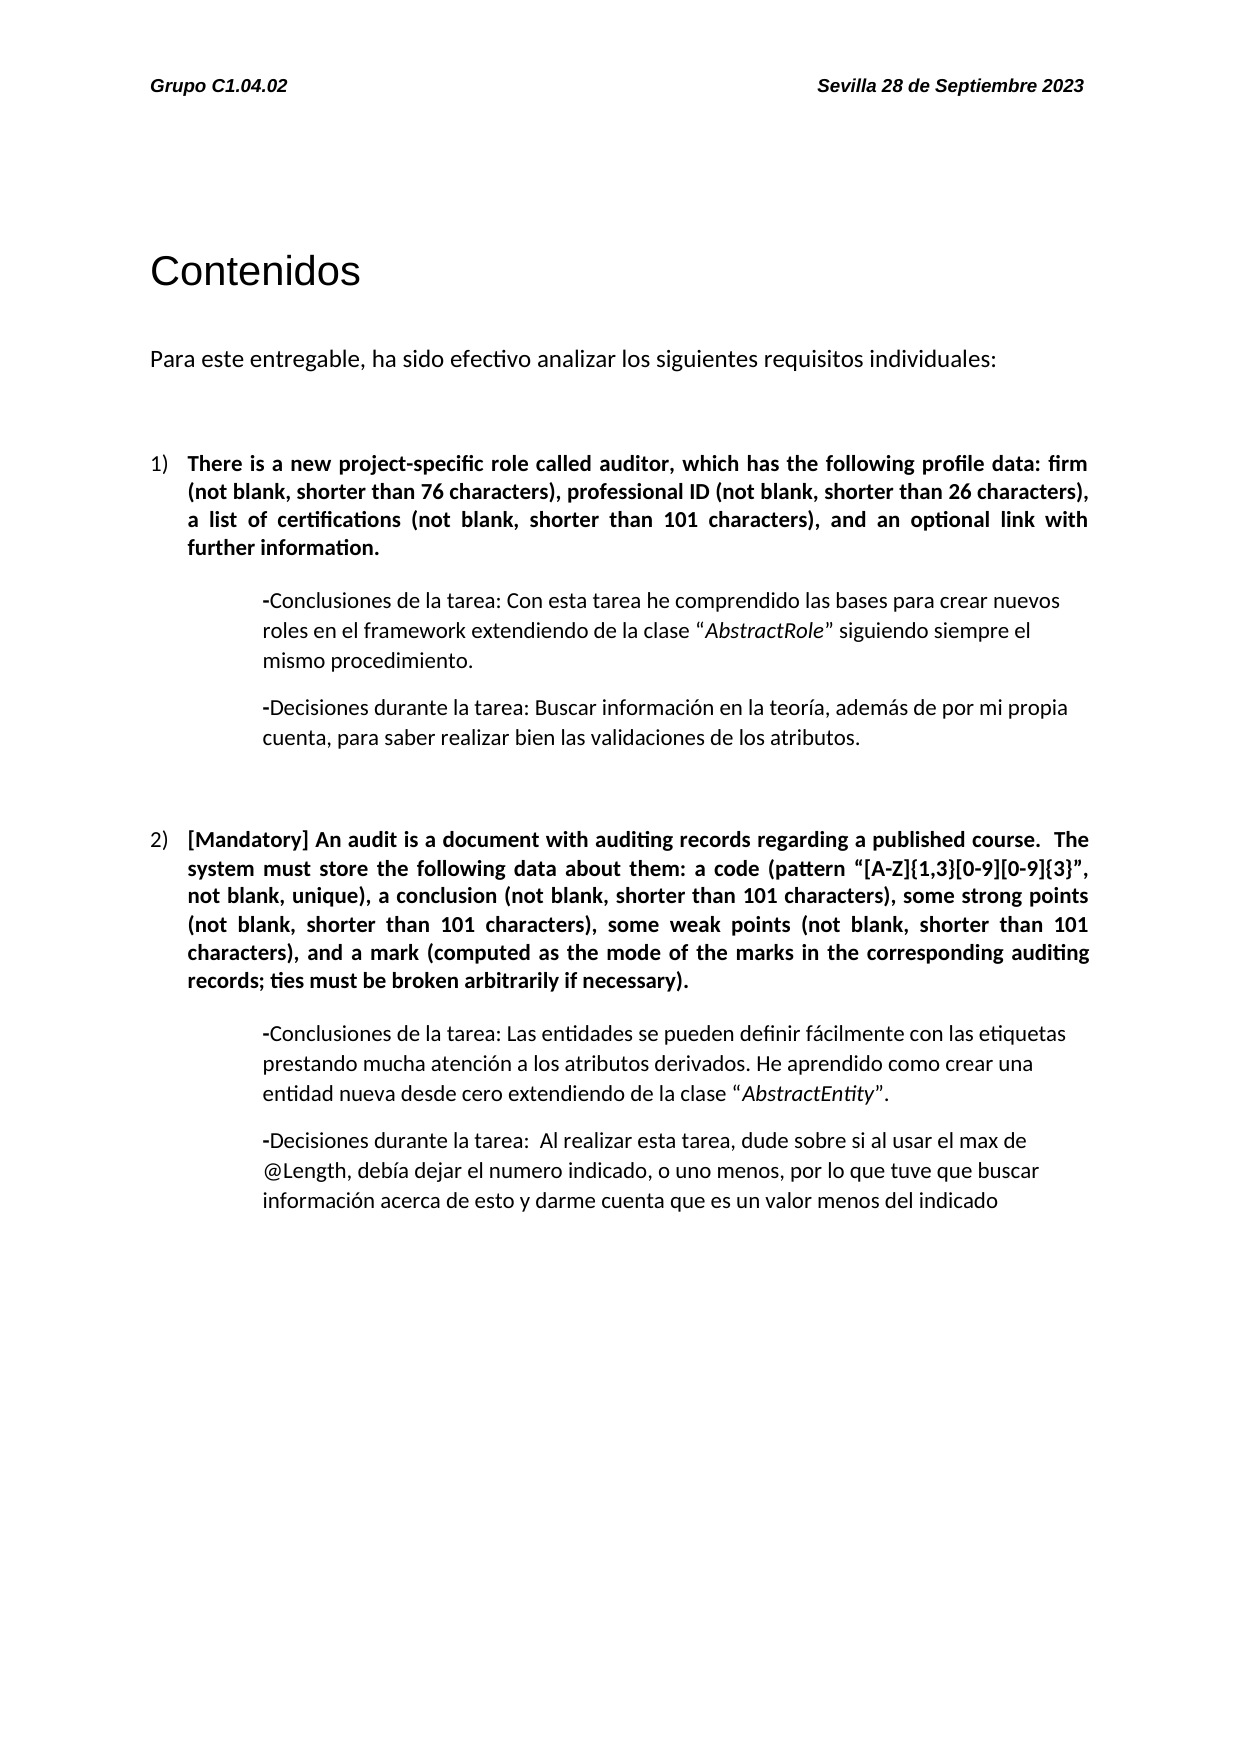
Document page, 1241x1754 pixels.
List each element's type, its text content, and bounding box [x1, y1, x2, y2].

subtitle Contenidos [150, 247, 1090, 295]
list [Mandatory] An audit is a document with auditing records regarding a published course. The system must store the following data about them: a code (pattern “[A-Z]{1,3}[0-9][0-9]{3}”, not blank, unique), a conclusion (not blank, shorter than 101 characters), some strong points (not blank, shorter than 101 characters), some weak points (not blank, shorter than 101 characters), and a mark (computed as the mode of the marks in the corresponding auditing records; ties must be broken arbitrarily if necessary). [150, 826, 1090, 994]
subtitle Para este entregable, ha sido efectivo analizar los siguientes requisitos individuales: [150, 343, 1090, 374]
text -Decisiones durante la tarea: Al realizar esta tarea, dude sobre si al usar el max de @Length, debía dejar el numero indicado, o uno menos, por lo que tuve que buscar información acerca de esto y darme cuenta que es un valor menos del indicado [262, 1126, 1090, 1214]
text -Conclusiones de la tarea: Las entidades se pueden definir fácilmente con las etiquetas prestando mucha atención a los atributos derivados. He aprendido como crear una entidad nueva desde cero extendiendo de la clase “AbstractEntity”. [262, 1019, 1090, 1107]
text -Conclusiones de la tarea: Con esta tarea he comprendido las bases para crear nuevos roles en el framework extendiendo de la clase “AbstractRole” siguiendo siempre el mismo procedimiento. [262, 586, 1090, 674]
text -Decisiones durante la tarea: Buscar información en la teoría, además de por mi propia cuenta, para saber realizar bien las validaciones de los atributos. [262, 693, 1090, 752]
list There is a new project-specific role called auditor, which has the following profile data: firm (not blank, shorter than 76 characters), professional ID (not blank, shorter than 26 characters), a list of certifications (not blank, shorter than 101 characters), and an optional link with further information. [150, 449, 1090, 561]
